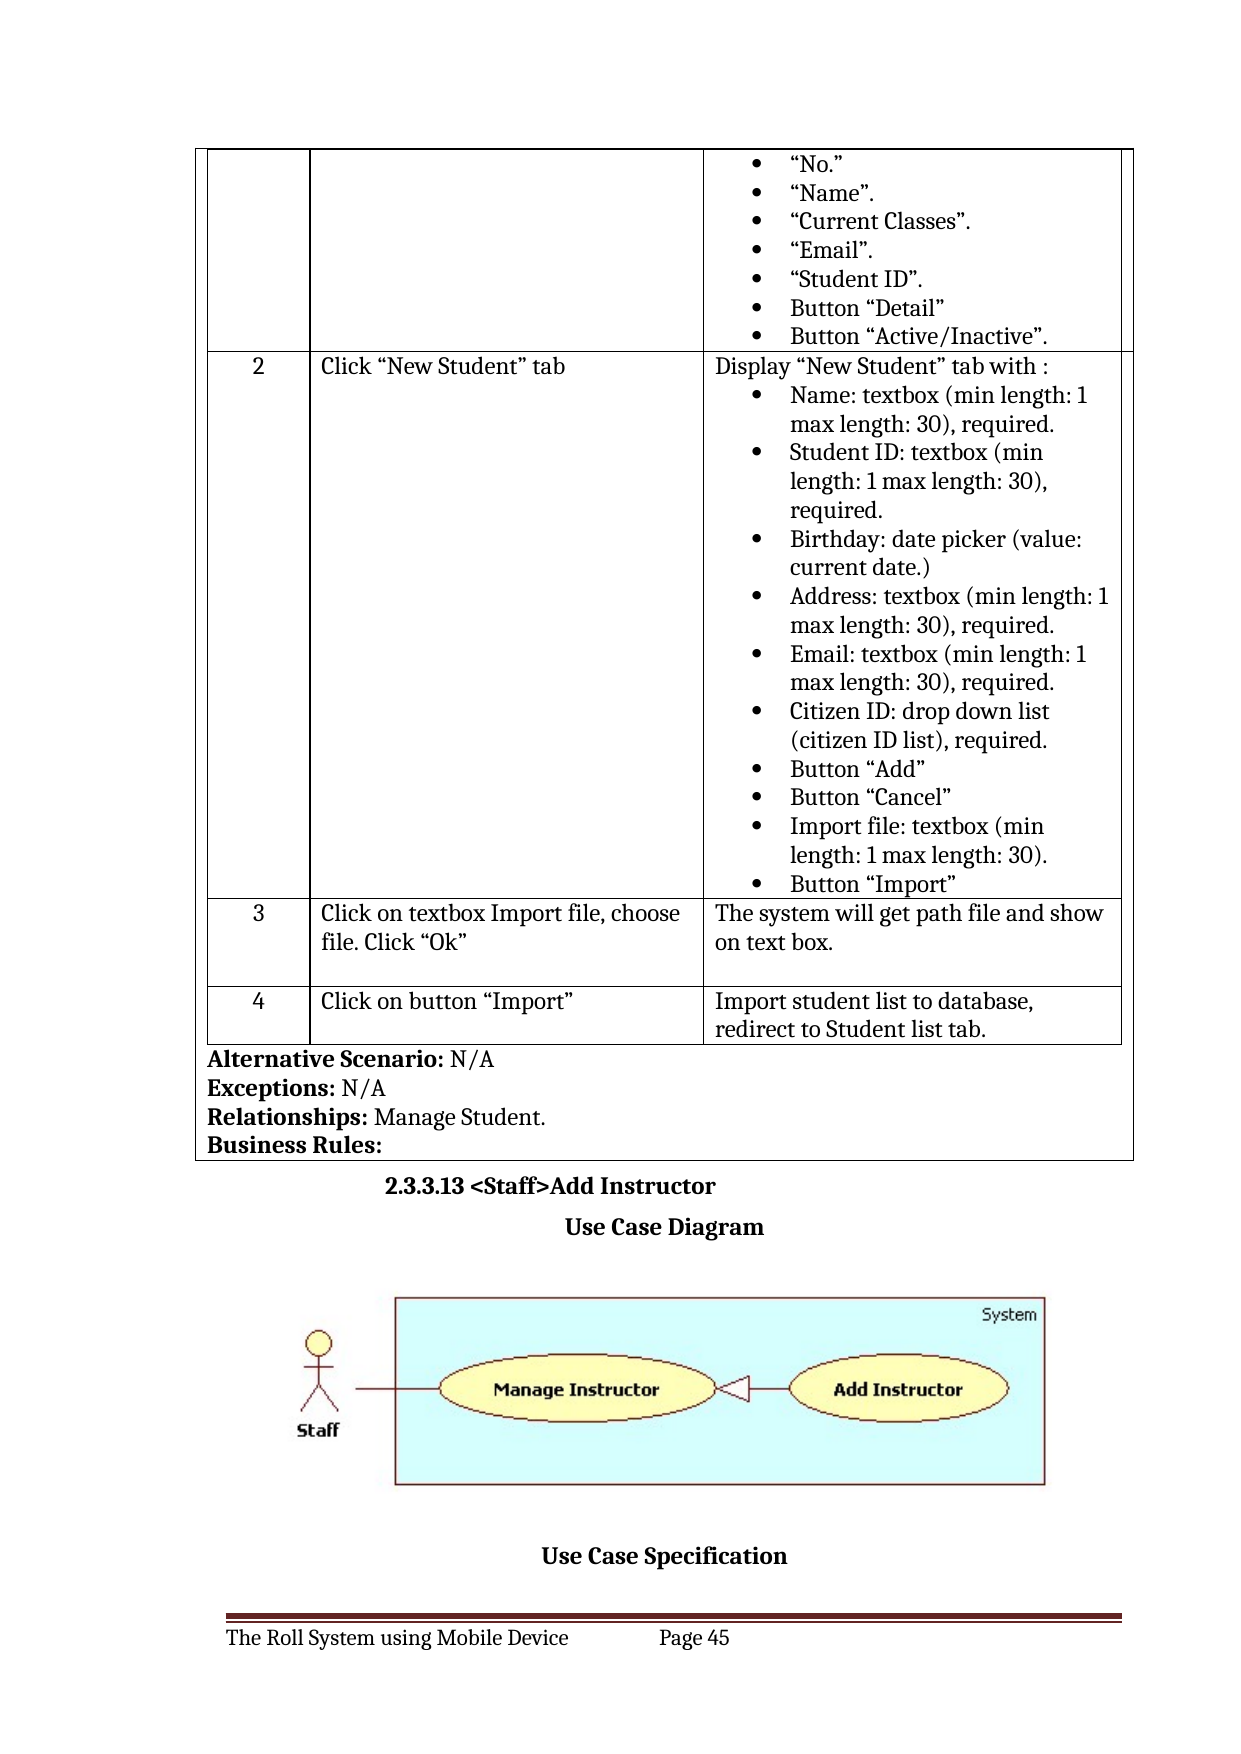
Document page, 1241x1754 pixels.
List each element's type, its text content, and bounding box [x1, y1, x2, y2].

picture [252, 1266, 1077, 1517]
subtitle Use Case Specification [207, 1542, 1122, 1571]
subtitle <Staff>Add Instructor [385, 1172, 1122, 1200]
subtitle Use Case Diagram [207, 1213, 1122, 1242]
